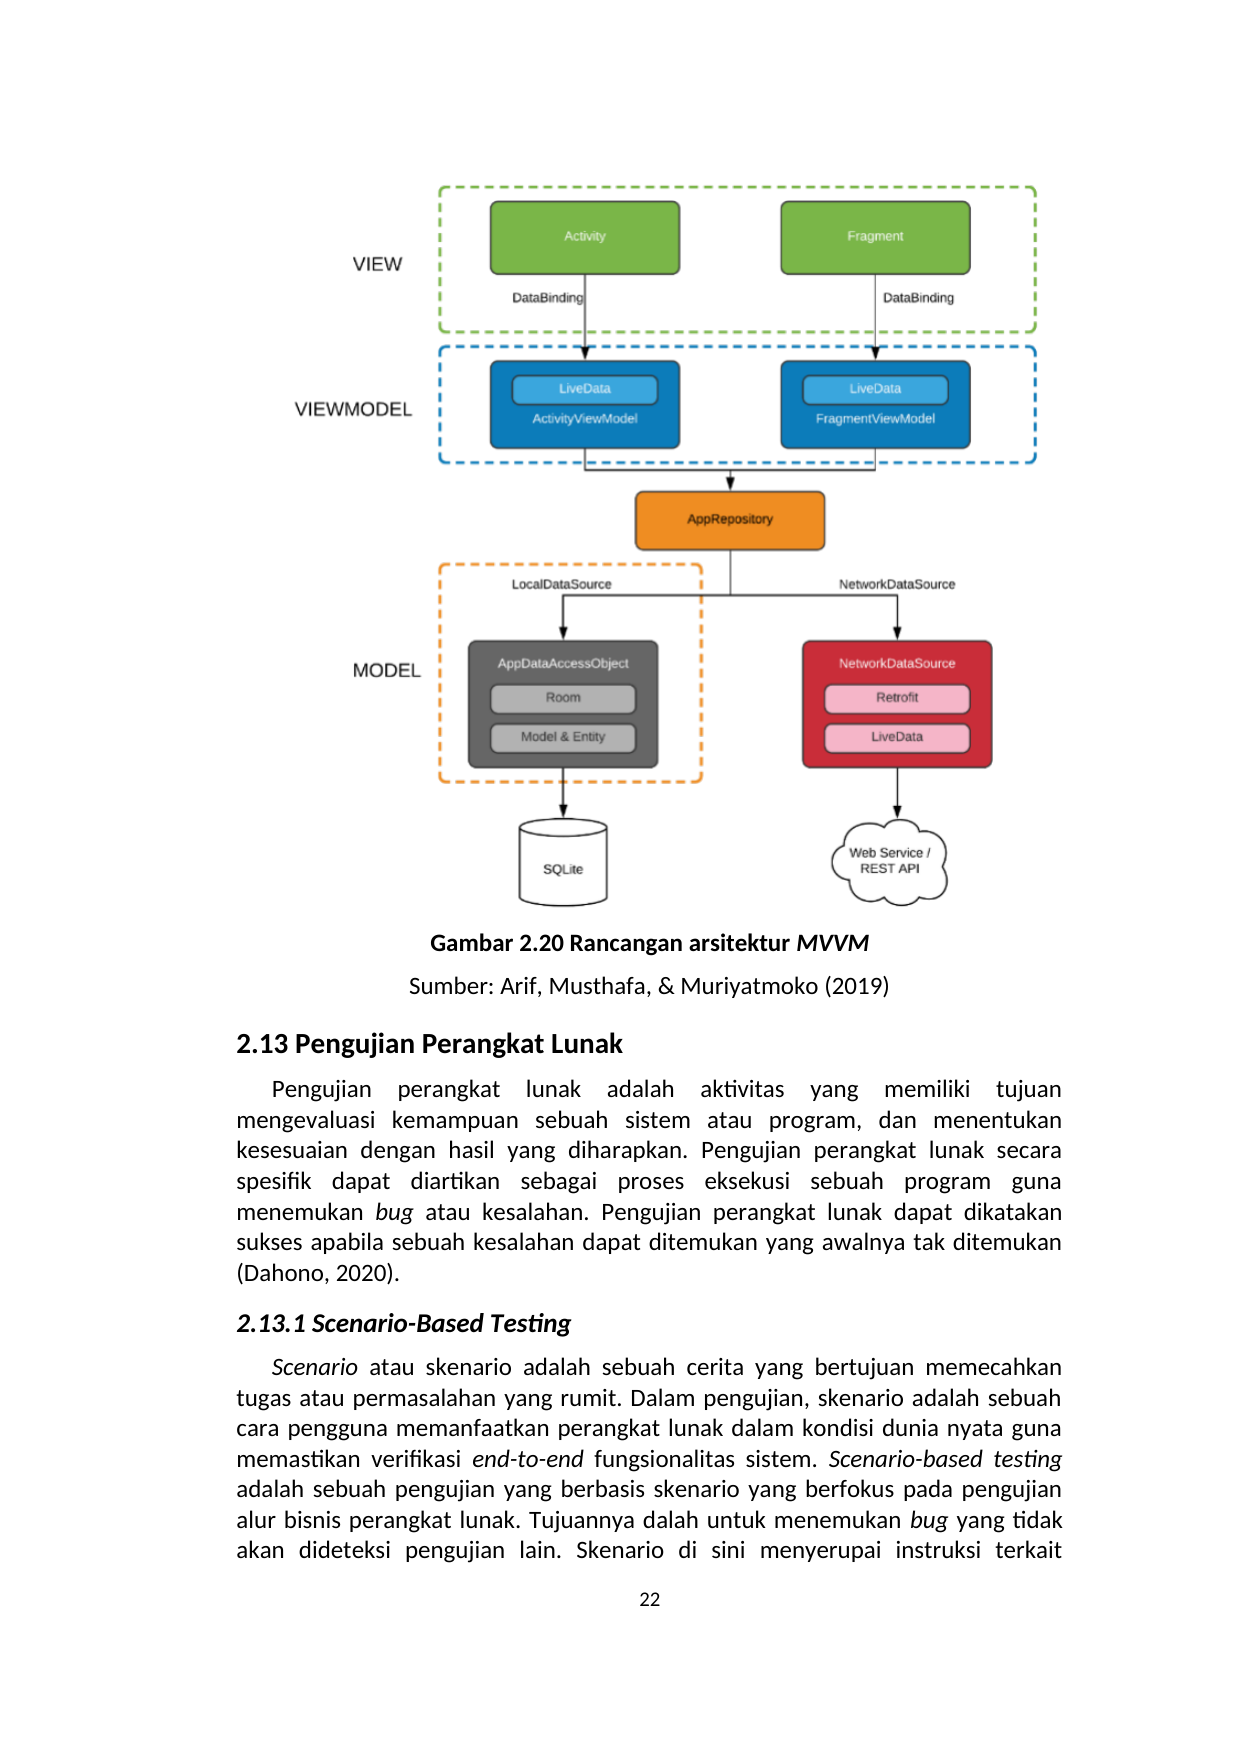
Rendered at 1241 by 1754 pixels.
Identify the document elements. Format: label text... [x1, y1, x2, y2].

text Gambar 2.20 Rancangan arsitektur MVVM [236, 927, 1063, 957]
subtitle Scenario-Based Testing [236, 1306, 1063, 1339]
text Pengujian perangkat lunak adalah aktivitas yang memiliki tujuan mengevaluasi kemampuan sebuah sistem atau program, dan menentukan kesesuaian dengan hasil yang diharapkan. Pengujian perangkat lunak secara spesifik dapat diartikan sebagai proses eksekusi sebuah program guna menemukan bug atau kesalahan. Pengujian perangkat lunak dapat dikatakan sukses apabila sebuah kesalahan dapat ditemukan yang awalnya tak ditemukan (Dahono, 2020). [236, 1073, 1063, 1287]
text Sumber: Arif, Musthafa, & Muriyatmoko (2019) [236, 970, 1063, 1000]
picture [288, 177, 1047, 915]
subtitle Pengujian Perangkat Lunak [236, 1025, 1063, 1061]
